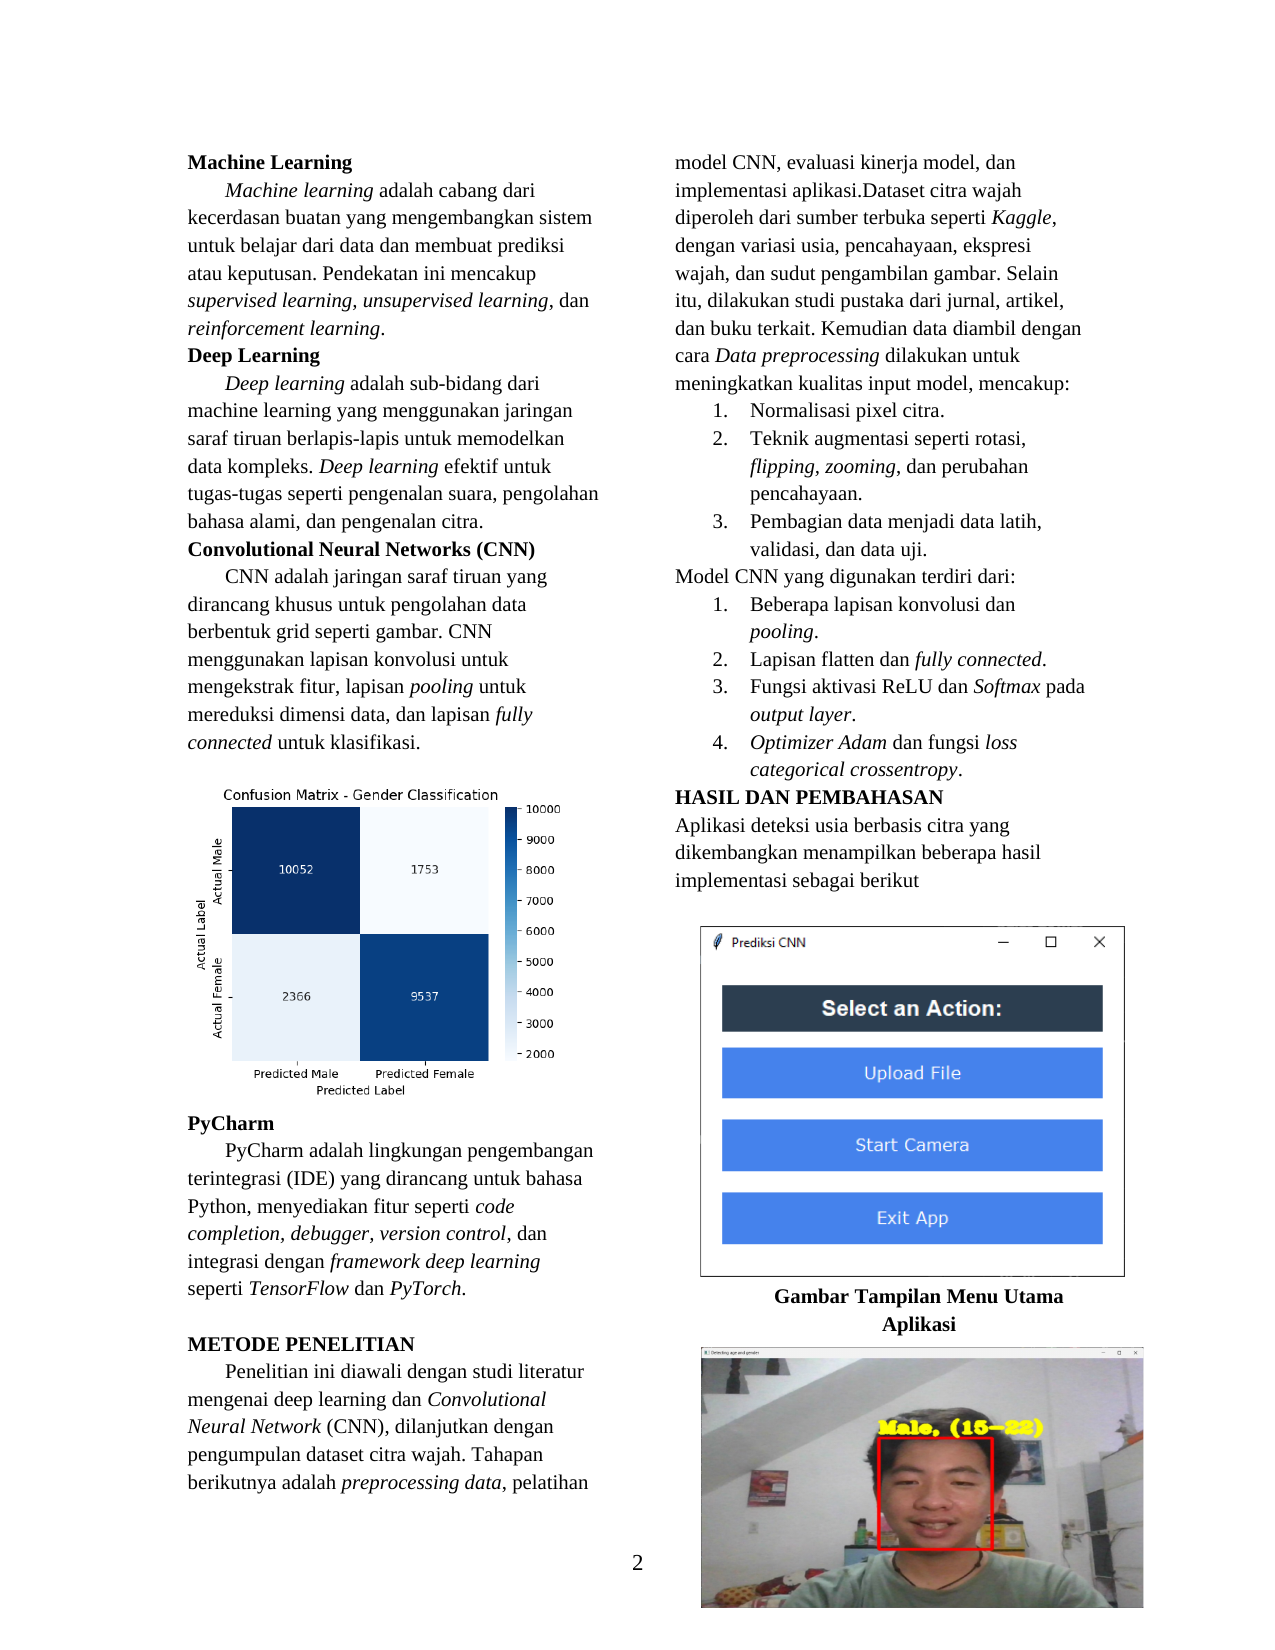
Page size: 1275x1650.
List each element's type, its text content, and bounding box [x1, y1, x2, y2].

subtitle Convolutional Neural Networks (CNN) [187, 536, 600, 561]
text Deep learning adalah sub-bidang dari machine learning yang menggunakan jaringan saraf tiruan berlapis-lapis untuk memodelkan data kompleks. Deep learning efektif untuk tugas-tugas seperti pengenalan suara, pengolahan bahasa alami, dan pengenalan citra. [187, 371, 600, 533]
list Fungsi aktivasi ReLU dan Softmax pada output layer. [712, 674, 1087, 726]
subtitle Machine Learning [187, 150, 600, 174]
list Lapisan flatten dan fully connected. [712, 647, 1087, 671]
picture [700, 926, 1125, 1277]
picture [701, 1347, 1144, 1608]
list Teknik augmentasi seperti rotasi, flipping, zooming, dan perubahan pencahayaan. [712, 426, 1087, 505]
text Aplikasi deteksi usia berbasis citra yang dikembangkan menampilkan beberapa hasil implementasi sebagai berikut [675, 812, 1087, 892]
list Beberapa lapisan konvolusi dan pooling. [712, 592, 1087, 643]
text Machine learning adalah cabang dari kecerdasan buatan yang mengembangkan sistem untuk belajar dari data dan membuat prediksi atau keputusan. Pendekatan ini mencakup supervised learning, unsupervised learning, dan reinforcement learning. [187, 178, 600, 340]
list Pembagian data menjadi data latih, validasi, dan data uji. [712, 509, 1087, 561]
text Gambar Tampilan Menu Utama Aplikasi [750, 1277, 1087, 1336]
text Model CNN yang digunakan terdiri dari: [675, 564, 1087, 588]
list Normalisasi pixel citra. [712, 398, 1087, 422]
subtitle PyCharm [187, 757, 600, 1135]
subtitle Deep Learning [187, 343, 600, 367]
text CNN adalah jaringan saraf tiruan yang dirancang khusus untuk pengolahan data berbentuk grid seperti gambar. CNN menggunakan lapisan konvolusi untuk mengekstrak fitur, lapisan pooling untuk mereduksi dimensi data, dan lapisan fully connected untuk klasifikasi. [187, 564, 600, 754]
subtitle METODE PENELITIAN [187, 1332, 600, 1356]
subtitle HASIL DAN PEMBAHASAN [675, 785, 1087, 809]
list Optimizer Adam dan fungsi loss categorical crossentropy. [712, 730, 1087, 781]
